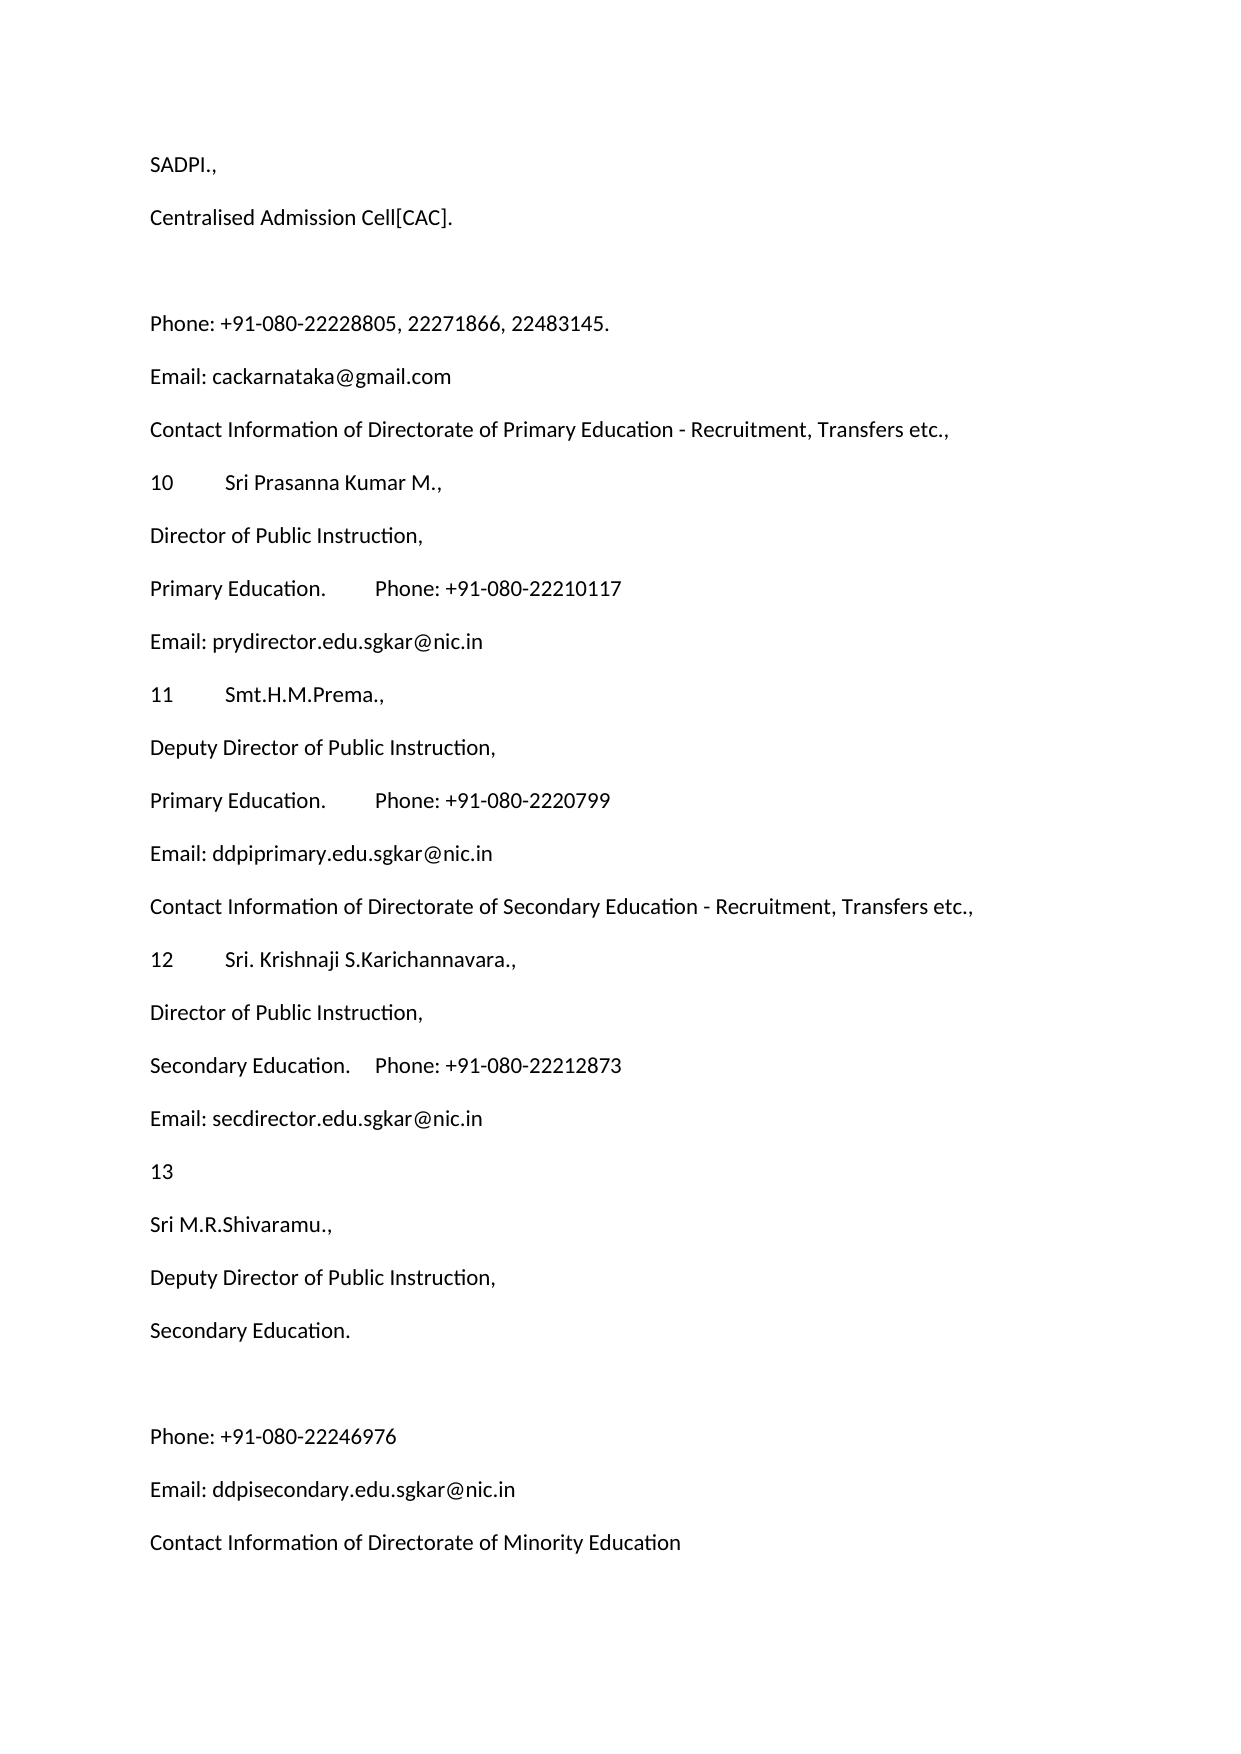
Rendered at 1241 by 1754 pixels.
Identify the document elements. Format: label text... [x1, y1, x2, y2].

text Centralised Admission Cell[CAC]. [150, 203, 1090, 231]
text Primary Education. Phone: +91-080-22210117 [150, 574, 1090, 602]
text Secondary Education. Phone: +91-080-22212873 [150, 1051, 1090, 1079]
text Director of Public Instruction, [150, 998, 1090, 1026]
text Contact Information of Directorate of Primary Education - Recruitment, Transfers etc., [150, 415, 1090, 443]
text Secondary Education. [150, 1316, 1090, 1344]
text Contact Information of Directorate of Secondary Education - Recruitment, Transfers etc., [150, 892, 1090, 920]
text SADPI., [150, 150, 1090, 178]
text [150, 309, 1090, 337]
text 11 Smt.H.M.Prema., [150, 680, 1090, 708]
text Email: secdirector.edu.sgkar@nic.in [150, 1104, 1090, 1132]
text Phone: +91-080-22246976 [150, 1422, 1090, 1451]
text 13 [150, 1157, 1090, 1185]
text Sri M.R.Shivaramu., [150, 1210, 1090, 1238]
text Deputy Director of Public Instruction, [150, 733, 1090, 761]
text Primary Education. Phone: +91-080-2220799 [150, 786, 1090, 814]
text 12 Sri. Krishnaji S.Karichannavara., [150, 945, 1090, 973]
text Deputy Director of Public Instruction, [150, 1263, 1090, 1291]
text 10 Sri Prasanna Kumar M., [150, 468, 1090, 496]
text Contact Information of Directorate of Minority Education [150, 1528, 1090, 1557]
text Email: cackarnataka@gmail.com [150, 362, 1090, 390]
text Email: ddpiprimary.edu.sgkar@nic.in [150, 839, 1090, 867]
text Email: ddpisecondary.edu.sgkar@nic.in [150, 1476, 1090, 1503]
text Director of Public Instruction, [150, 521, 1090, 549]
text Email: prydirector.edu.sgkar@nic.in [150, 627, 1090, 655]
